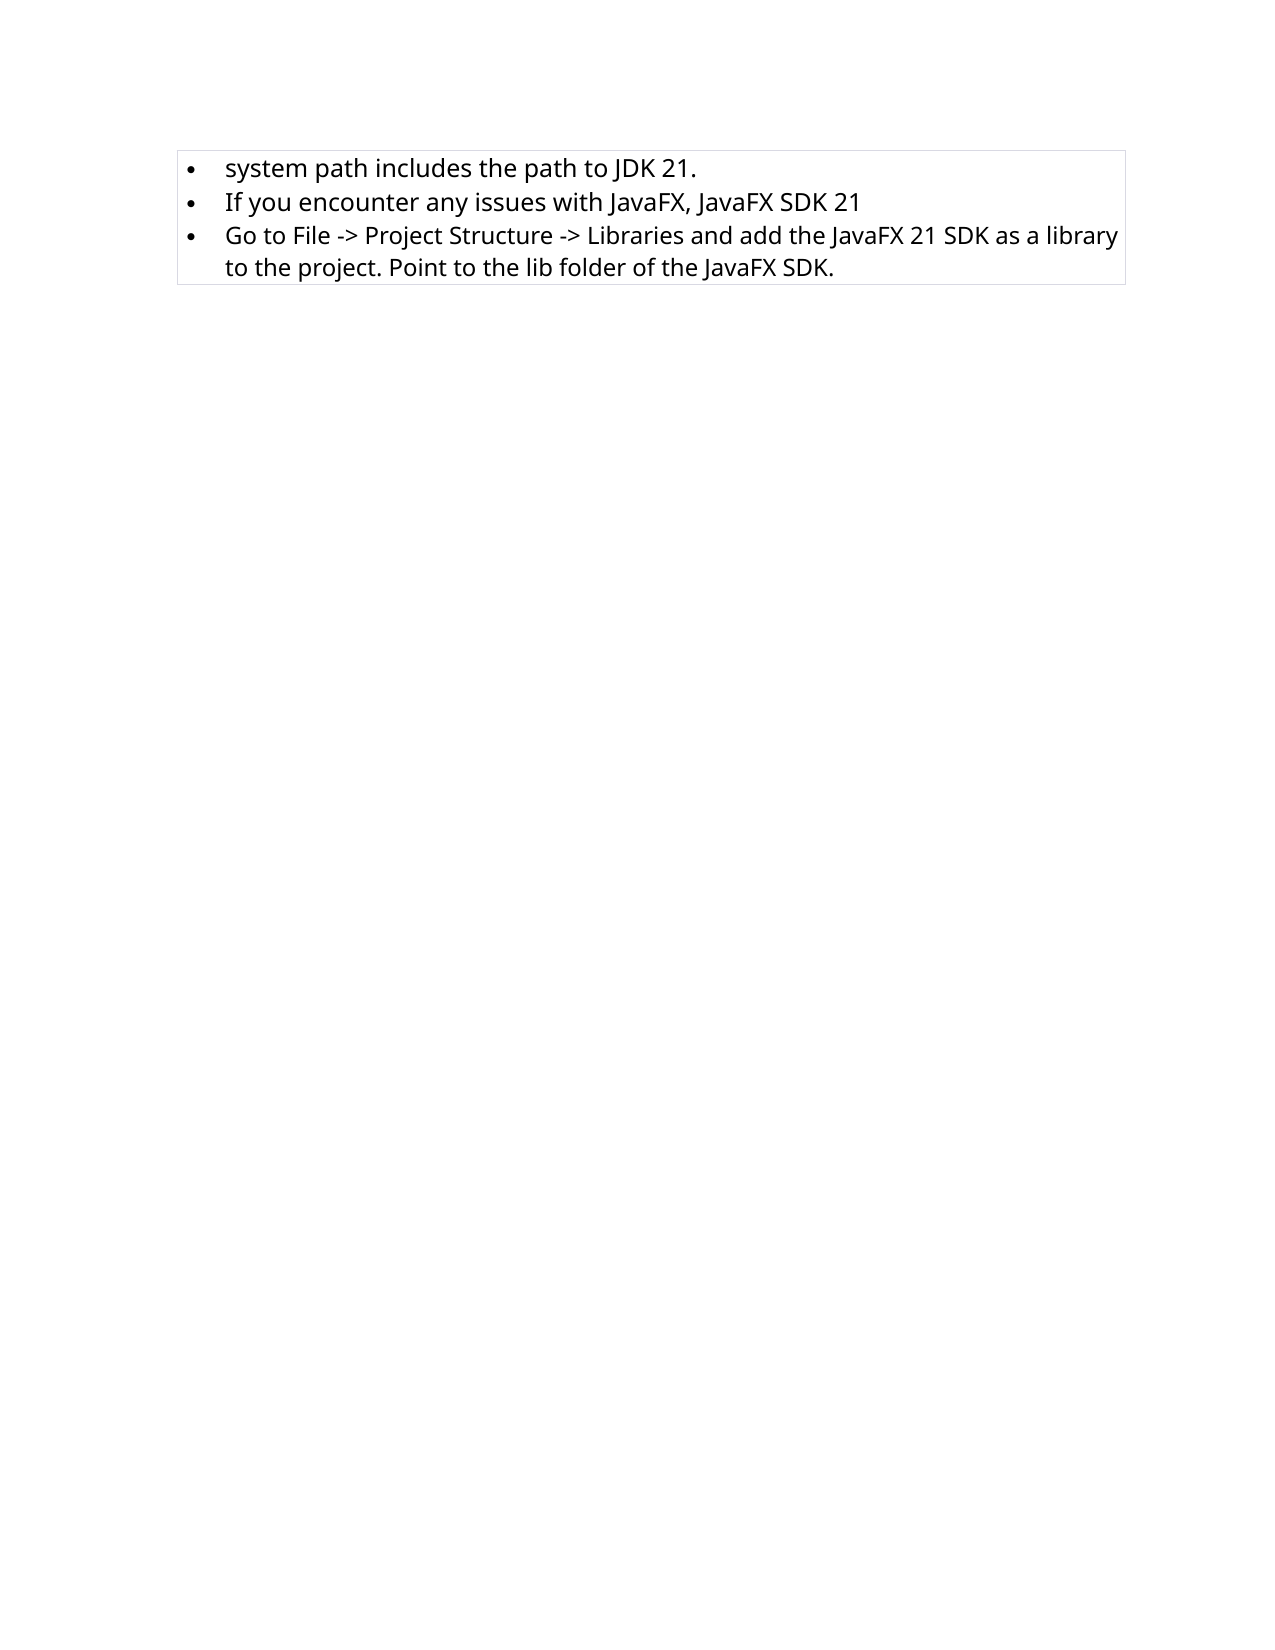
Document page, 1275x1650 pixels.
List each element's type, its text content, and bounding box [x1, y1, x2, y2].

list Go to File -> Project Structure -> Libraries and add the JavaFX 21 SDK as a library to the project. Point to the lib folder of the JavaFX SDK. [178, 218, 1125, 284]
list system path includes the path to JDK 21. [178, 151, 1125, 184]
list If you encounter any issues with JavaFX, JavaFX SDK 21 [178, 184, 1125, 218]
